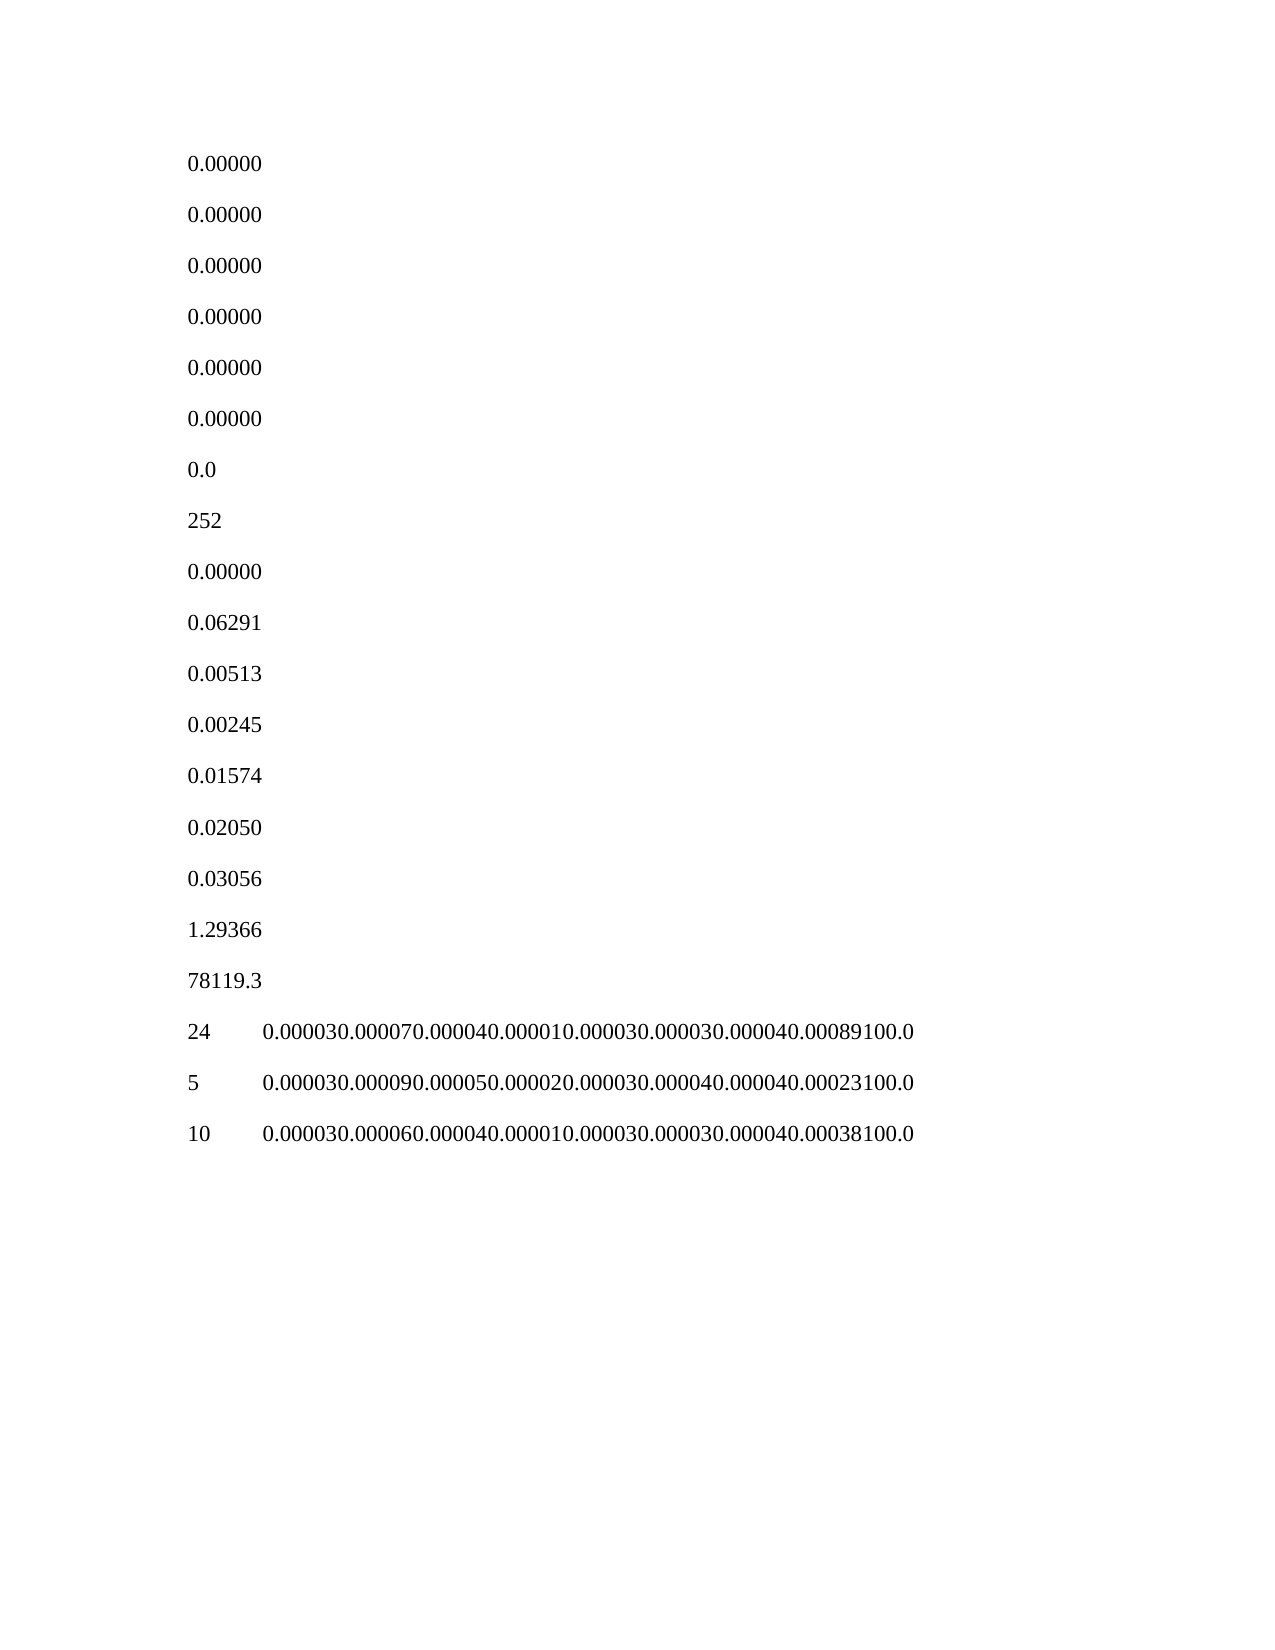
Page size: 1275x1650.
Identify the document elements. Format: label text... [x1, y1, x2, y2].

table_cell 1.29366 [176, 916, 1076, 967]
table_cell 78119.3 [176, 967, 1076, 1018]
table_cell 0.00000 [176, 201, 1076, 252]
table_cell 0.00000 [176, 150, 1076, 201]
table_cell 0.00513 [176, 660, 1076, 711]
table_cell 0.00245 [176, 711, 1076, 762]
table_cell 0.00000 [176, 303, 1076, 354]
table_cell 0.06291 [176, 609, 1076, 660]
table_cell 0.0 [176, 456, 1076, 507]
table_cell 24 0.00003 0.00007 0.00004 0.00001 0.00003 0.00003 0.00004 0.00089 100.0 [176, 1018, 1076, 1069]
table_cell 0.00000 [176, 252, 1076, 303]
table_cell 252 [176, 507, 1076, 558]
table_cell 0.02050 [176, 814, 1076, 864]
table_cell 0.00000 [176, 558, 1076, 609]
table_cell 0.01574 [176, 763, 1076, 813]
table_cell 0.00000 [176, 405, 1076, 456]
table_cell 5 0.00003 0.00009 0.00005 0.00002 0.00003 0.00004 0.00004 0.00023 100.0 [176, 1069, 1076, 1120]
table_cell 0.03056 [176, 865, 1076, 916]
table_cell 10 0.00003 0.00006 0.00004 0.00001 0.00003 0.00003 0.00004 0.00038 100.0 [176, 1120, 1076, 1171]
table_cell 0.00000 [176, 354, 1076, 405]
